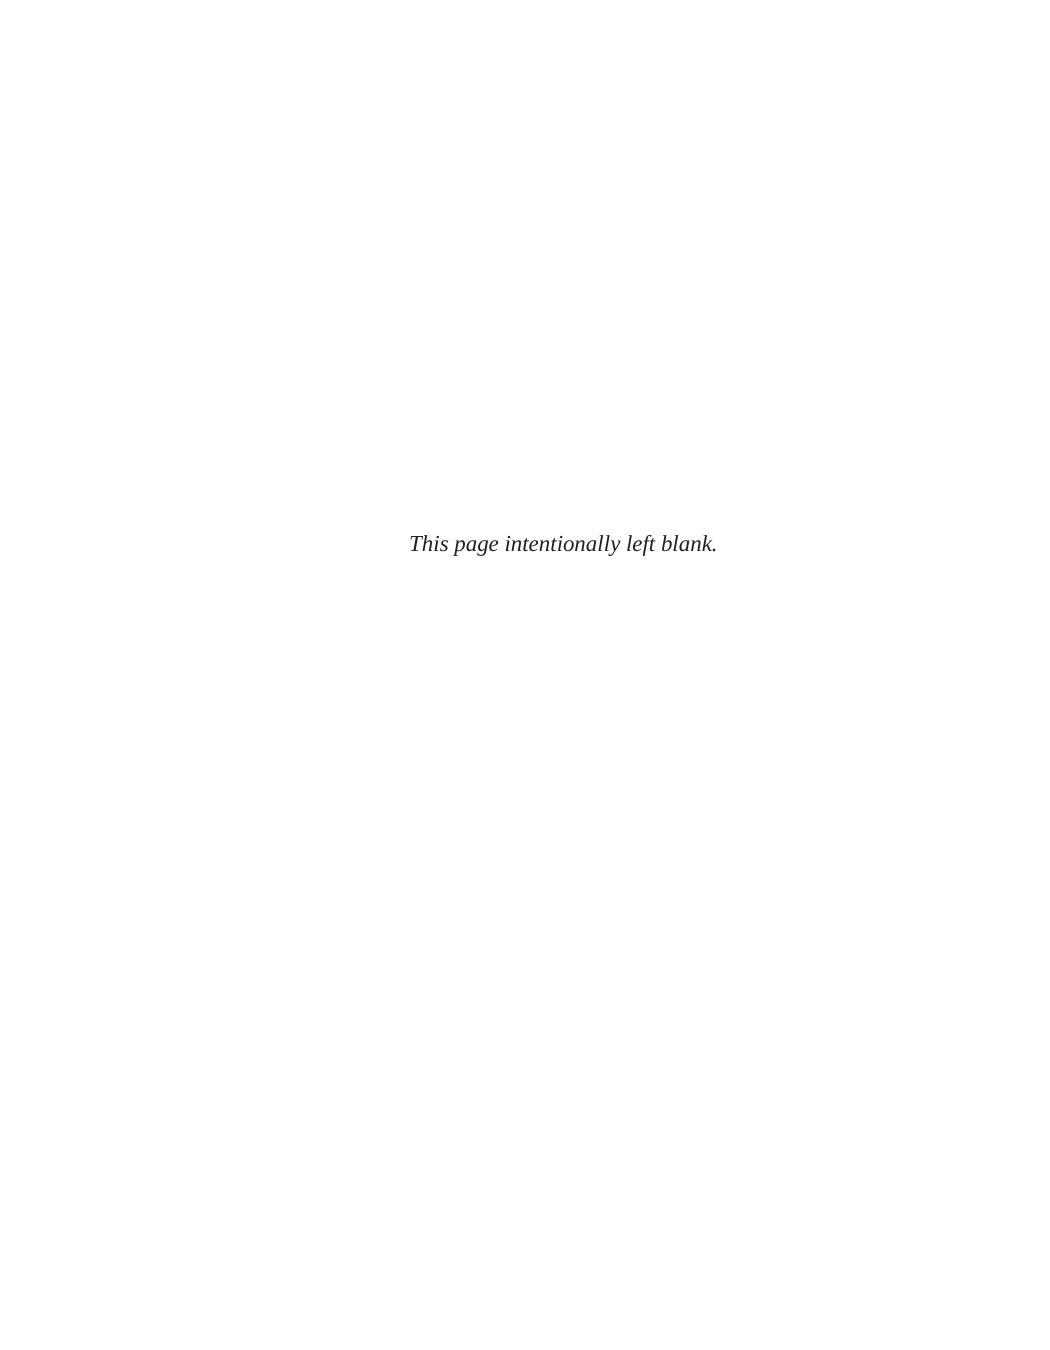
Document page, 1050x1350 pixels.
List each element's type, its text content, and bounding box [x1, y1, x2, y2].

text This page intentionally left blank. [135, 529, 991, 556]
